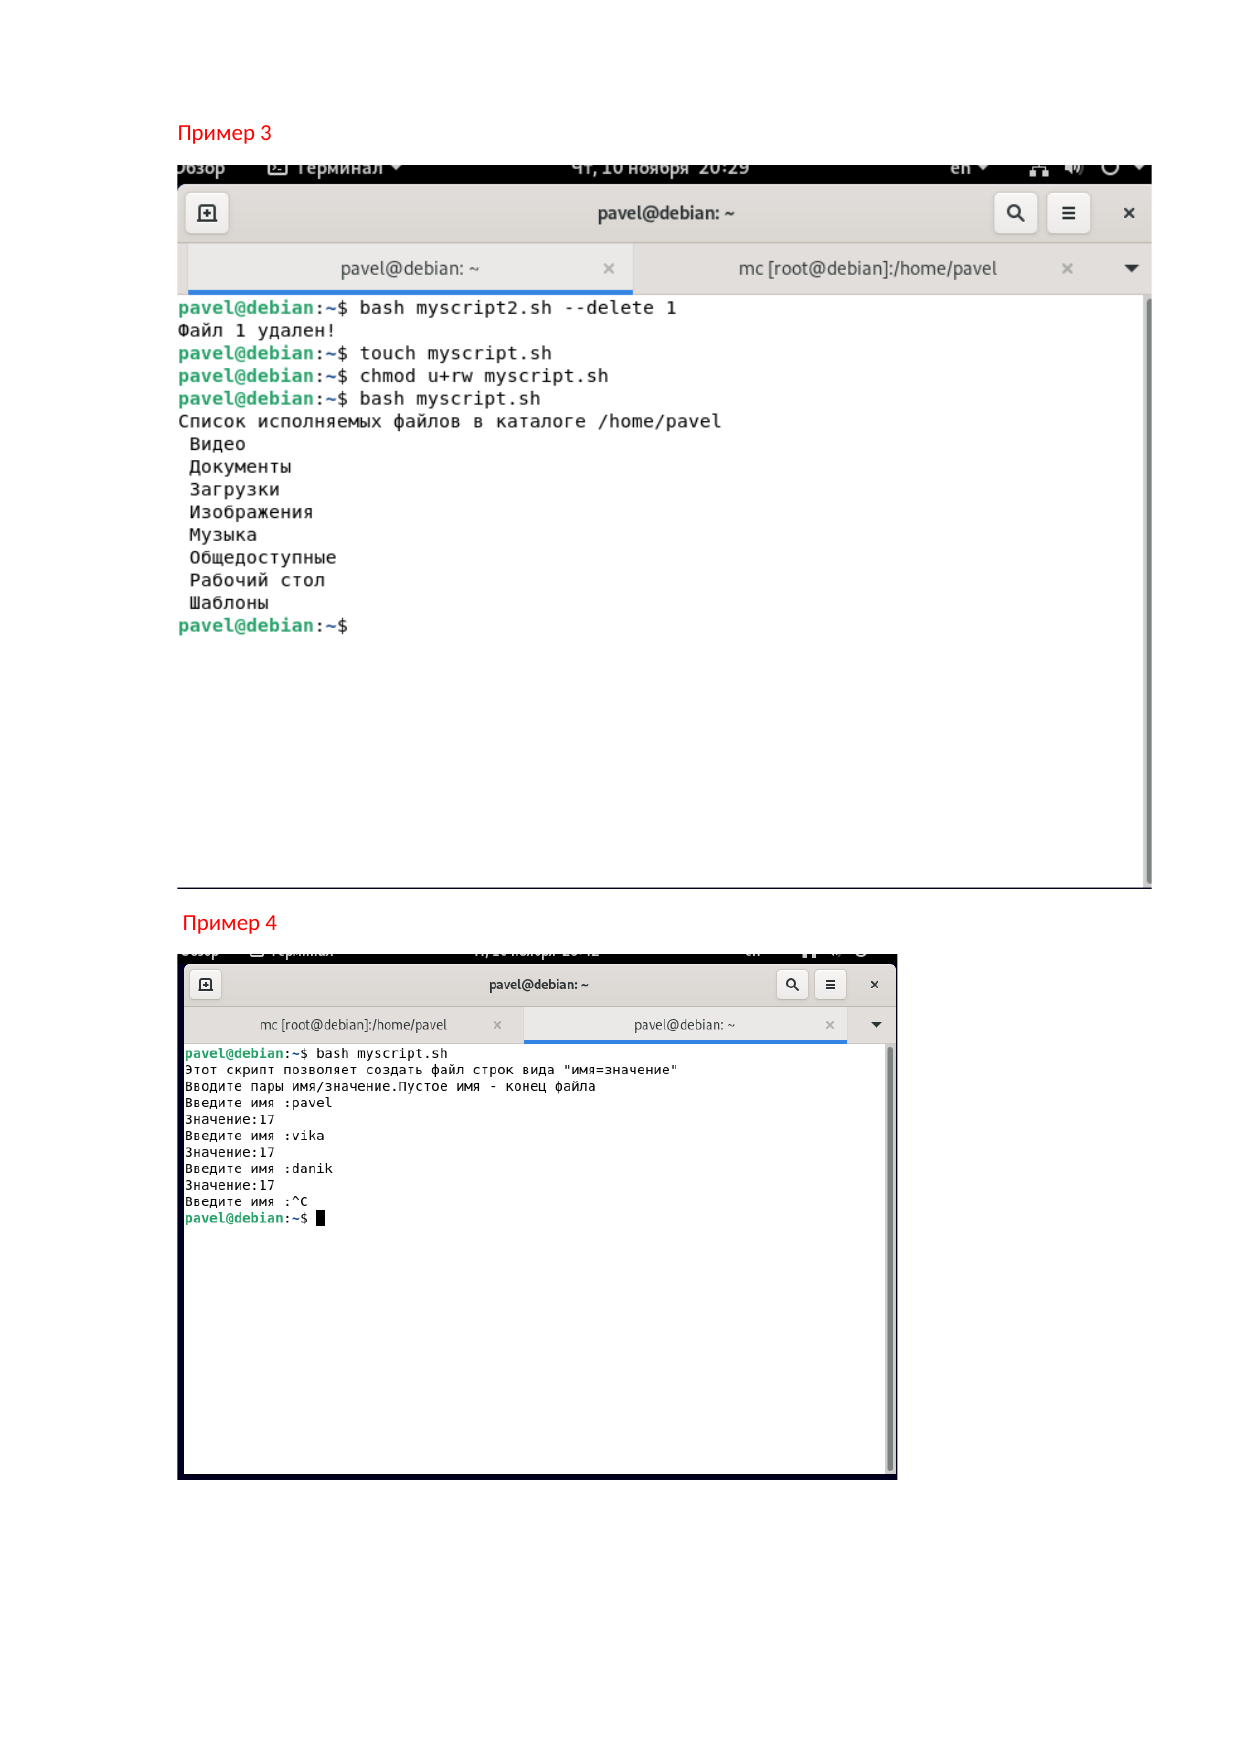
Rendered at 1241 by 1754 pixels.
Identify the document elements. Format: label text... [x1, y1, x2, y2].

text Пример 3 [177, 118, 1152, 146]
picture [177, 165, 1152, 889]
picture [177, 954, 898, 1480]
text Пример 4 [177, 908, 1152, 936]
